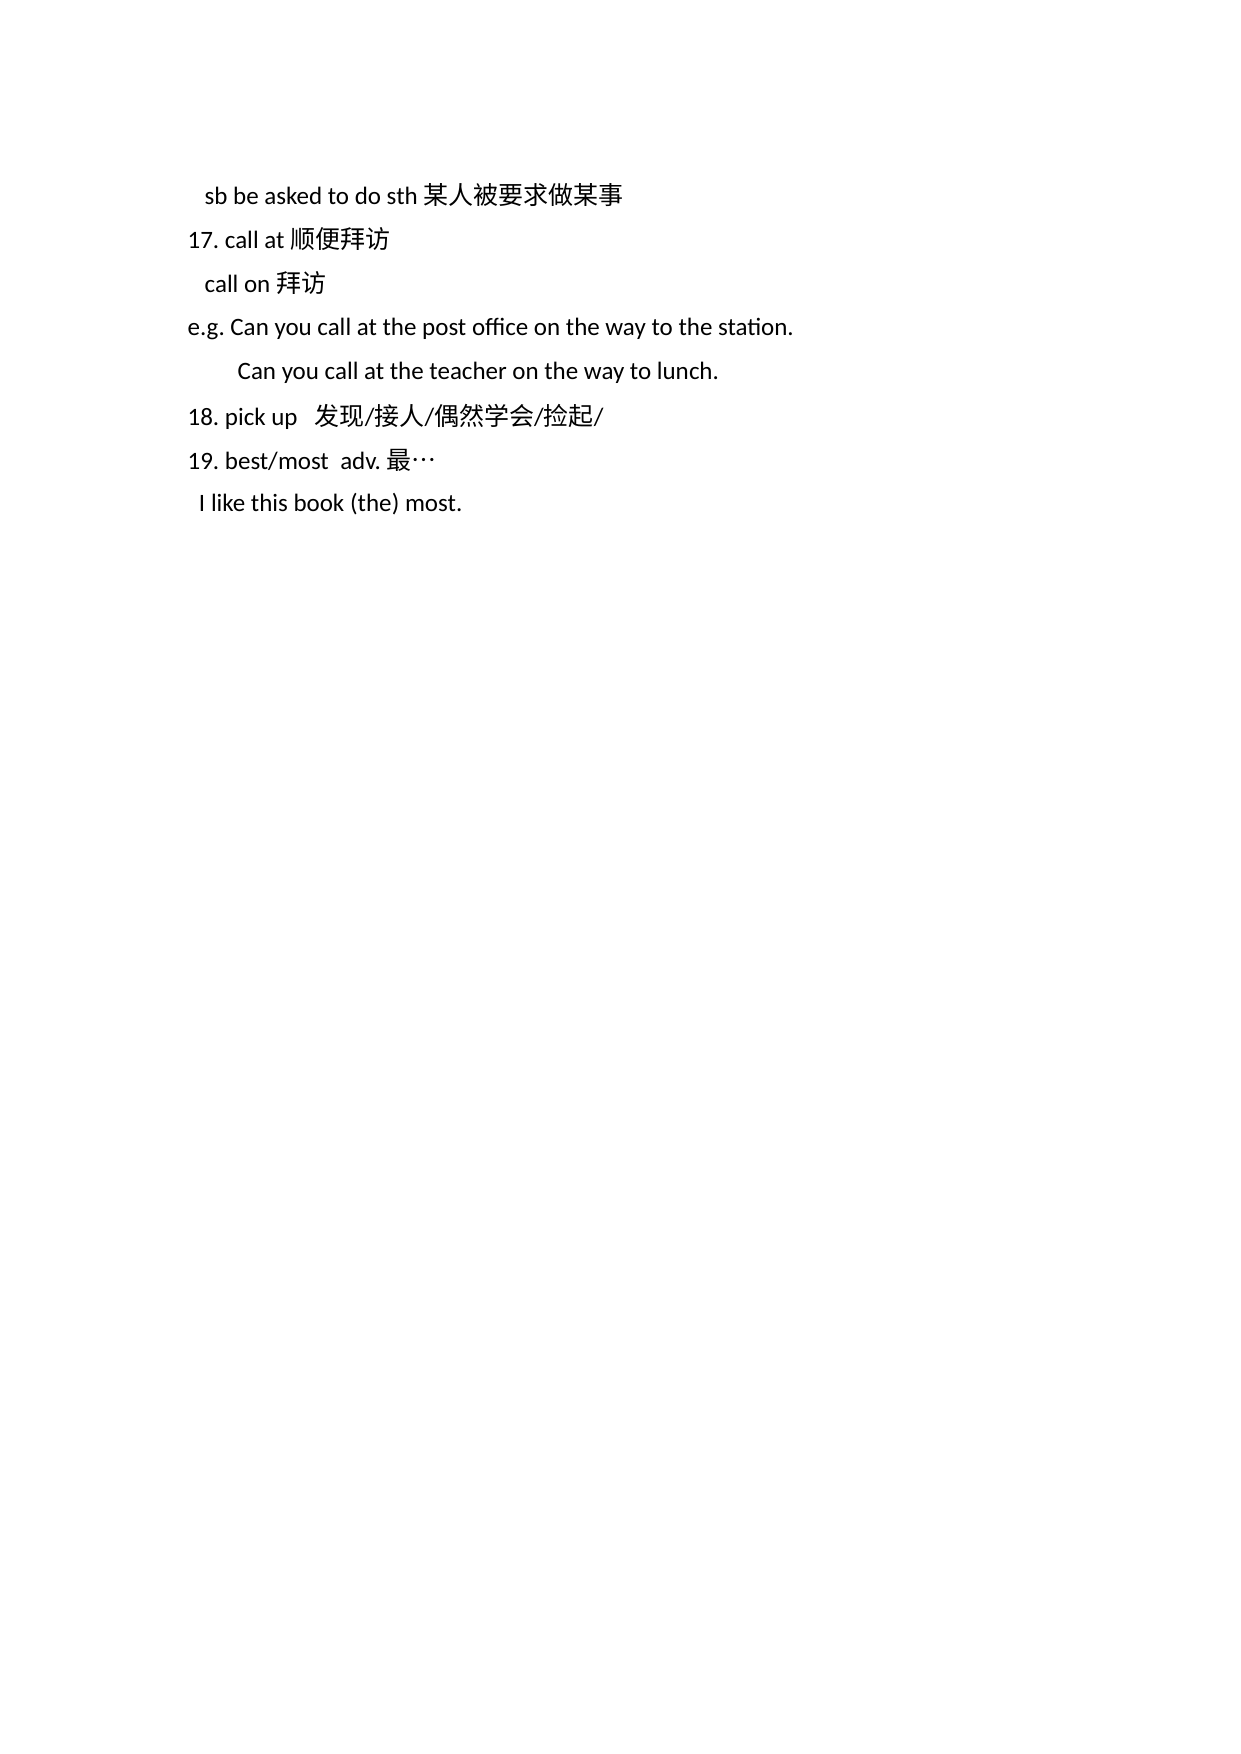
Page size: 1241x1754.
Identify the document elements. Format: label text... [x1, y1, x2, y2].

text 17. call at 顺便拜访 [187, 216, 1053, 260]
text sb be asked to do sth 某人被要求做某事 [187, 172, 1053, 216]
text 19. best/most adv. 最… [187, 436, 1053, 480]
text 18. pick up 发现/接人/偶然学会/捡起/ [187, 392, 1053, 436]
text e.g. Can you call at the post office on the way to the station. [187, 304, 1053, 348]
text call on 拜访 [187, 260, 1053, 304]
text I like this book (the) most. [187, 480, 1053, 524]
text Can you call at the teacher on the way to lunch. [187, 348, 1053, 392]
